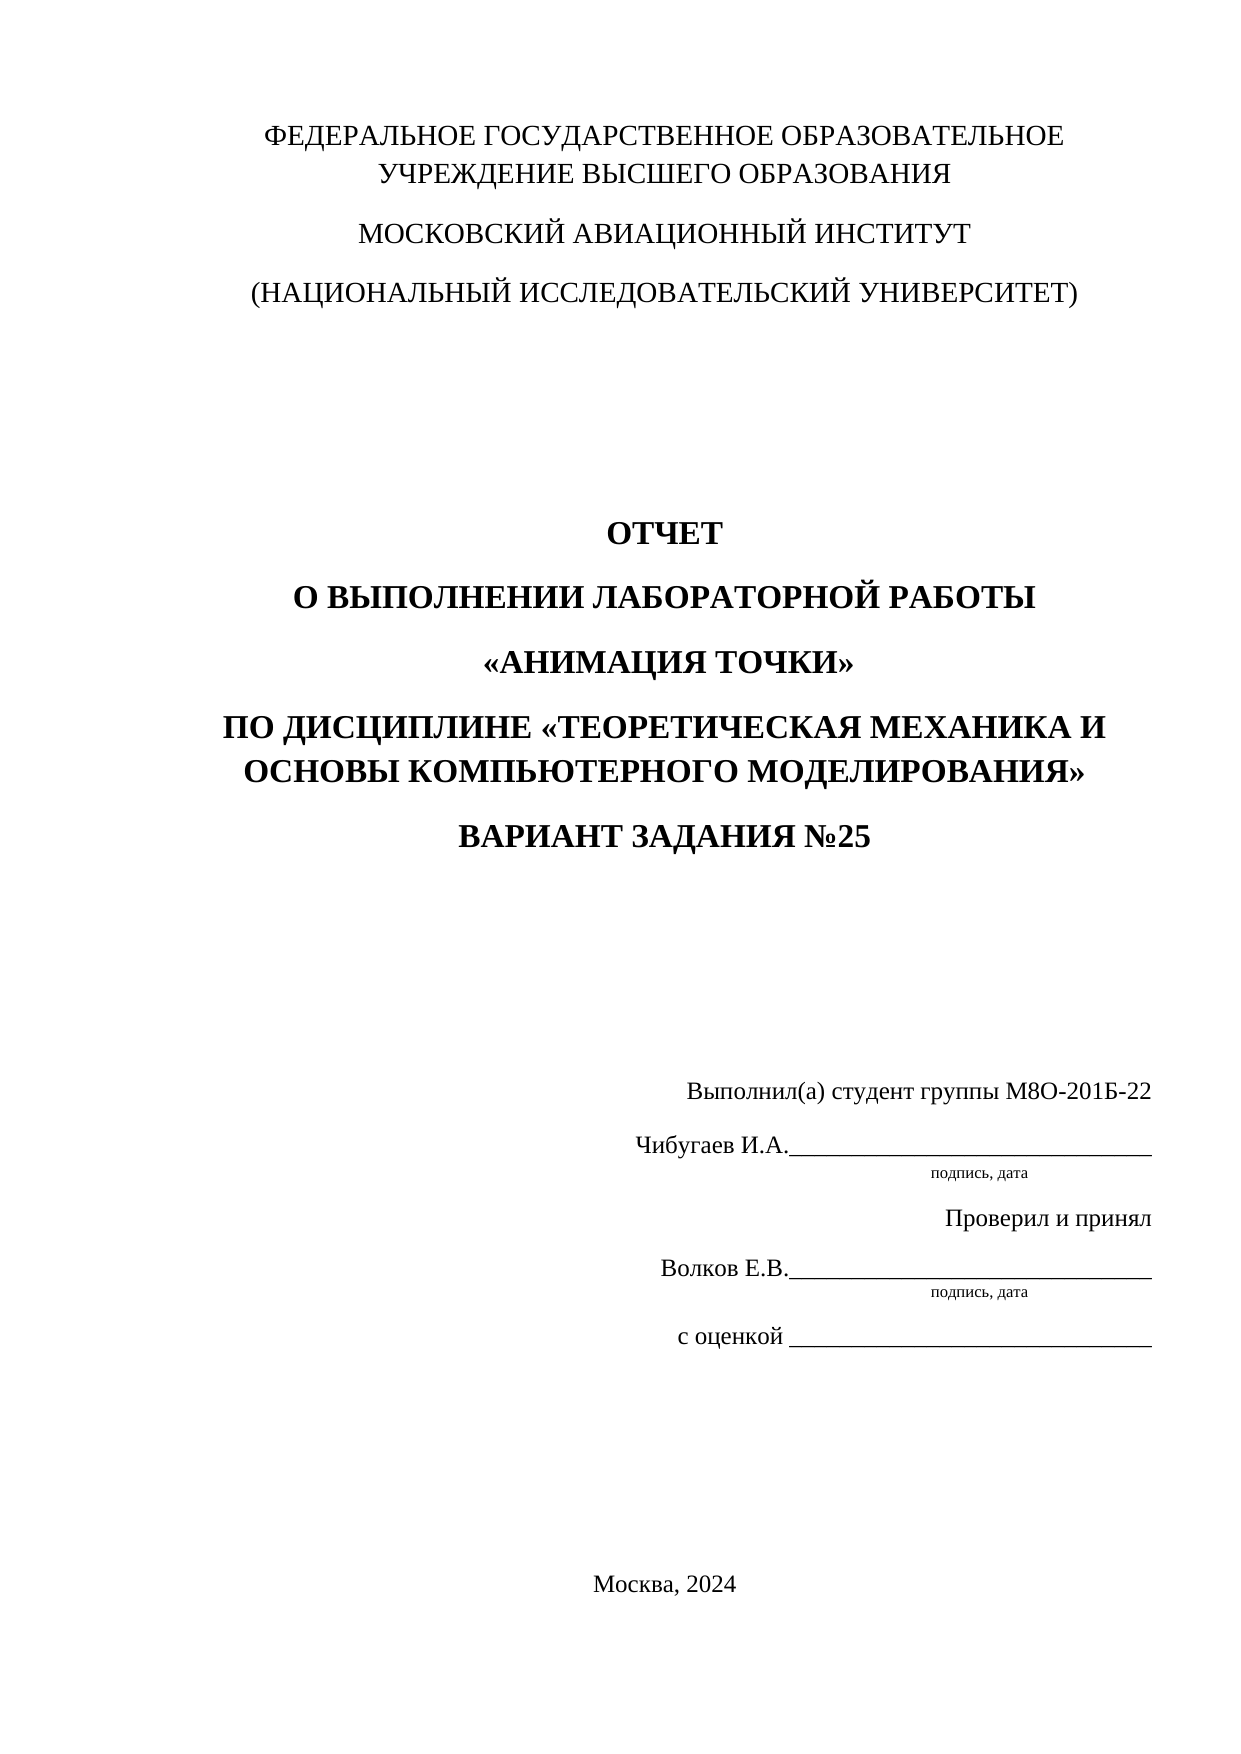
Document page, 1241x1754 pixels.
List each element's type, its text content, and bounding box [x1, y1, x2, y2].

text подпись, дата [177, 1163, 1152, 1182]
text МОСКОВСКИЙ АВИАЦИОННЫЙ ИНСТИТУТ [177, 216, 1152, 249]
text подпись, дата [177, 1281, 1152, 1301]
text ОТЧЕТ [177, 513, 1152, 551]
text Выполнил(а) студент группы М8О-201Б-22 [177, 1076, 1152, 1105]
text «АНИМАЦИЯ ТОЧКИ» [177, 643, 1152, 681]
text Проверил и принял [177, 1203, 1152, 1232]
text Москва, 2024 [177, 1569, 1152, 1598]
text (НАЦИОНАЛЬНЫЙ ИССЛЕДОВАТЕЛЬСКИЙ УНИВЕРСИТЕТ) [177, 275, 1152, 309]
text ВАРИАНТ ЗАДАНИЯ №25 [177, 817, 1152, 855]
text с оценкой _____________________________ [177, 1321, 1152, 1350]
text ПО ДИСЦИПЛИНЕ «ТЕОРЕТИЧЕСКАЯ МЕХАНИКА И ОСНОВЫ КОМПЬЮТЕРНОГО МОДЕЛИРОВАНИЯ» [177, 708, 1152, 790]
text О ВЫПОЛНЕНИИ ЛАБОРАТОРНОЙ РАБОТЫ [177, 578, 1152, 616]
text Волков Е.В._____________________________ [177, 1253, 1152, 1281]
text ФЕДЕРАЛЬНОЕ ГОСУДАРСТВЕННОЕ ОБРАЗОВАТЕЛЬНОЕ УЧРЕЖДЕНИЕ ВЫСШЕГО ОБРАЗОВАНИЯ [177, 118, 1152, 190]
text Чибугаев И.А._____________________________ [177, 1130, 1152, 1159]
